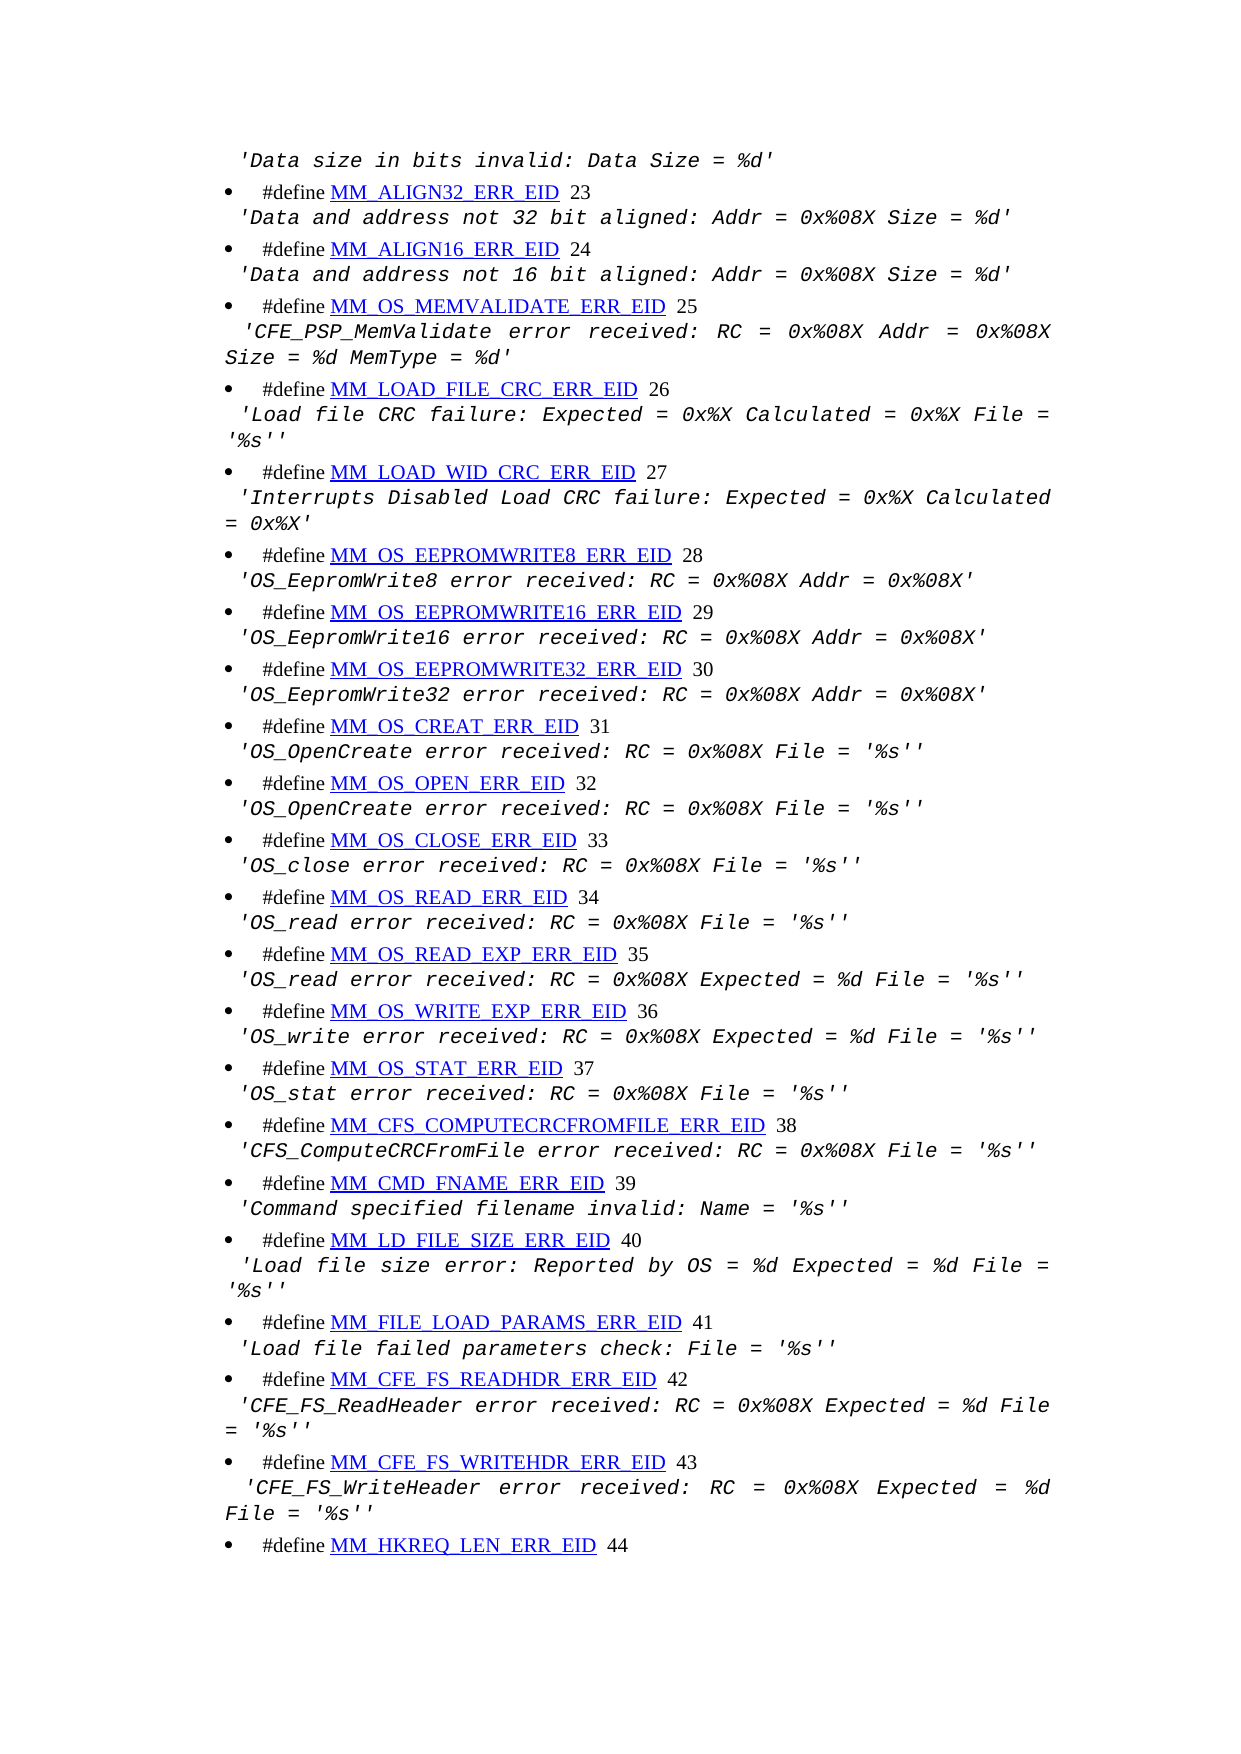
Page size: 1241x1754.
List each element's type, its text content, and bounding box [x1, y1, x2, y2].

list 'Data and address not 16 bit aligned: Addr = 0x%08X Size = %d' [225, 264, 1053, 288]
list #define MM_CFS_COMPUTECRCFROMFILE_ERR_EID 38 [225, 1113, 1053, 1137]
list #define MM_HKREQ_LEN_ERR_EID 44 [225, 1533, 1053, 1557]
list #define MM_OS_EEPROMWRITE32_ERR_EID 30 [225, 657, 1053, 681]
list 'Load file CRC failure: Expected = 0x%X Calculated = 0x%X File = '%s'' [225, 404, 1053, 453]
list 'OS_write error received: RC = 0x%08X Expected = %d File = '%s'' [225, 1026, 1053, 1050]
list #define MM_OS_OPEN_ERR_EID 32 [225, 771, 1053, 795]
list #define MM_CFE_FS_WRITEHDR_ERR_EID 43 [225, 1450, 1053, 1474]
list #define MM_OS_STAT_ERR_EID 37 [225, 1056, 1053, 1080]
list #define MM_ALIGN32_ERR_EID 23 [225, 180, 1053, 204]
list #define MM_ALIGN16_ERR_EID 24 [225, 237, 1053, 261]
list #define MM_OS_EEPROMWRITE16_ERR_EID 29 [225, 599, 1053, 624]
list 'Load file failed parameters check: File = '%s'' [225, 1337, 1053, 1361]
list 'OS_read error received: RC = 0x%08X Expected = %d File = '%s'' [225, 969, 1053, 993]
list #define MM_LOAD_WID_CRC_ERR_EID 27 [225, 460, 1053, 484]
list #define MM_CFE_FS_READHDR_ERR_EID 42 [225, 1367, 1053, 1391]
list 'OS_EepromWrite32 error received: RC = 0x%08X Addr = 0x%08X' [225, 684, 1053, 707]
list 'OS_EepromWrite16 error received: RC = 0x%08X Addr = 0x%08X' [225, 627, 1053, 650]
list 'CFE_FS_ReadHeader error received: RC = 0x%08X Expected = %d File = '%s'' [225, 1394, 1053, 1444]
list 'CFS_ComputeCRCFromFile error received: RC = 0x%08X File = '%s'' [225, 1141, 1053, 1164]
list #define MM_OS_READ_EXP_ERR_EID 35 [225, 942, 1053, 966]
list 'Load file size error: Reported by OS = %d Expected = %d File = '%s'' [225, 1255, 1053, 1304]
list #define MM_LOAD_FILE_CRC_ERR_EID 26 [225, 377, 1053, 401]
list #define MM_CMD_FNAME_ERR_EID 39 [225, 1170, 1053, 1194]
list #define MM_OS_MEMVALIDATE_ERR_EID 25 [225, 294, 1053, 318]
list #define MM_FILE_LOAD_PARAMS_ERR_EID 41 [225, 1310, 1053, 1334]
list 'OS_EepromWrite8 error received: RC = 0x%08X Addr = 0x%08X' [225, 570, 1053, 593]
list 'OS_stat error received: RC = 0x%08X File = '%s'' [225, 1083, 1053, 1107]
list 'OS_OpenCreate error received: RC = 0x%08X File = '%s'' [225, 741, 1053, 764]
list 'OS_close error received: RC = 0x%08X File = '%s'' [225, 855, 1053, 879]
list #define MM_OS_READ_ERR_EID 34 [225, 885, 1053, 909]
list 'Data and address not 32 bit aligned: Addr = 0x%08X Size = %d' [225, 207, 1053, 231]
list #define MM_OS_WRITE_EXP_ERR_EID 36 [225, 999, 1053, 1023]
list #define MM_OS_CREAT_ERR_EID 31 [225, 714, 1053, 738]
list 'OS_read error received: RC = 0x%08X File = '%s'' [225, 912, 1053, 936]
list 'OS_OpenCreate error received: RC = 0x%08X File = '%s'' [225, 798, 1053, 822]
list 'Command specified filename invalid: Name = '%s'' [225, 1198, 1053, 1221]
list #define MM_OS_CLOSE_ERR_EID 33 [225, 828, 1053, 852]
list #define MM_OS_EEPROMWRITE8_ERR_EID 28 [225, 542, 1053, 567]
list 'Data size in bits invalid: Data Size = %d' [225, 150, 1053, 174]
list 'CFE_FS_WriteHeader error received: RC = 0x%08X Expected = %d File = '%s'' [225, 1477, 1053, 1527]
list 'Interrupts Disabled Load CRC failure: Expected = 0x%X Calculated = 0x%X' [225, 487, 1053, 536]
list #define MM_LD_FILE_SIZE_ERR_EID 40 [225, 1227, 1053, 1252]
list 'CFE_PSP_MemValidate error received: RC = 0x%08X Addr = 0x%08X Size = %d MemType = %d' [225, 321, 1053, 371]
